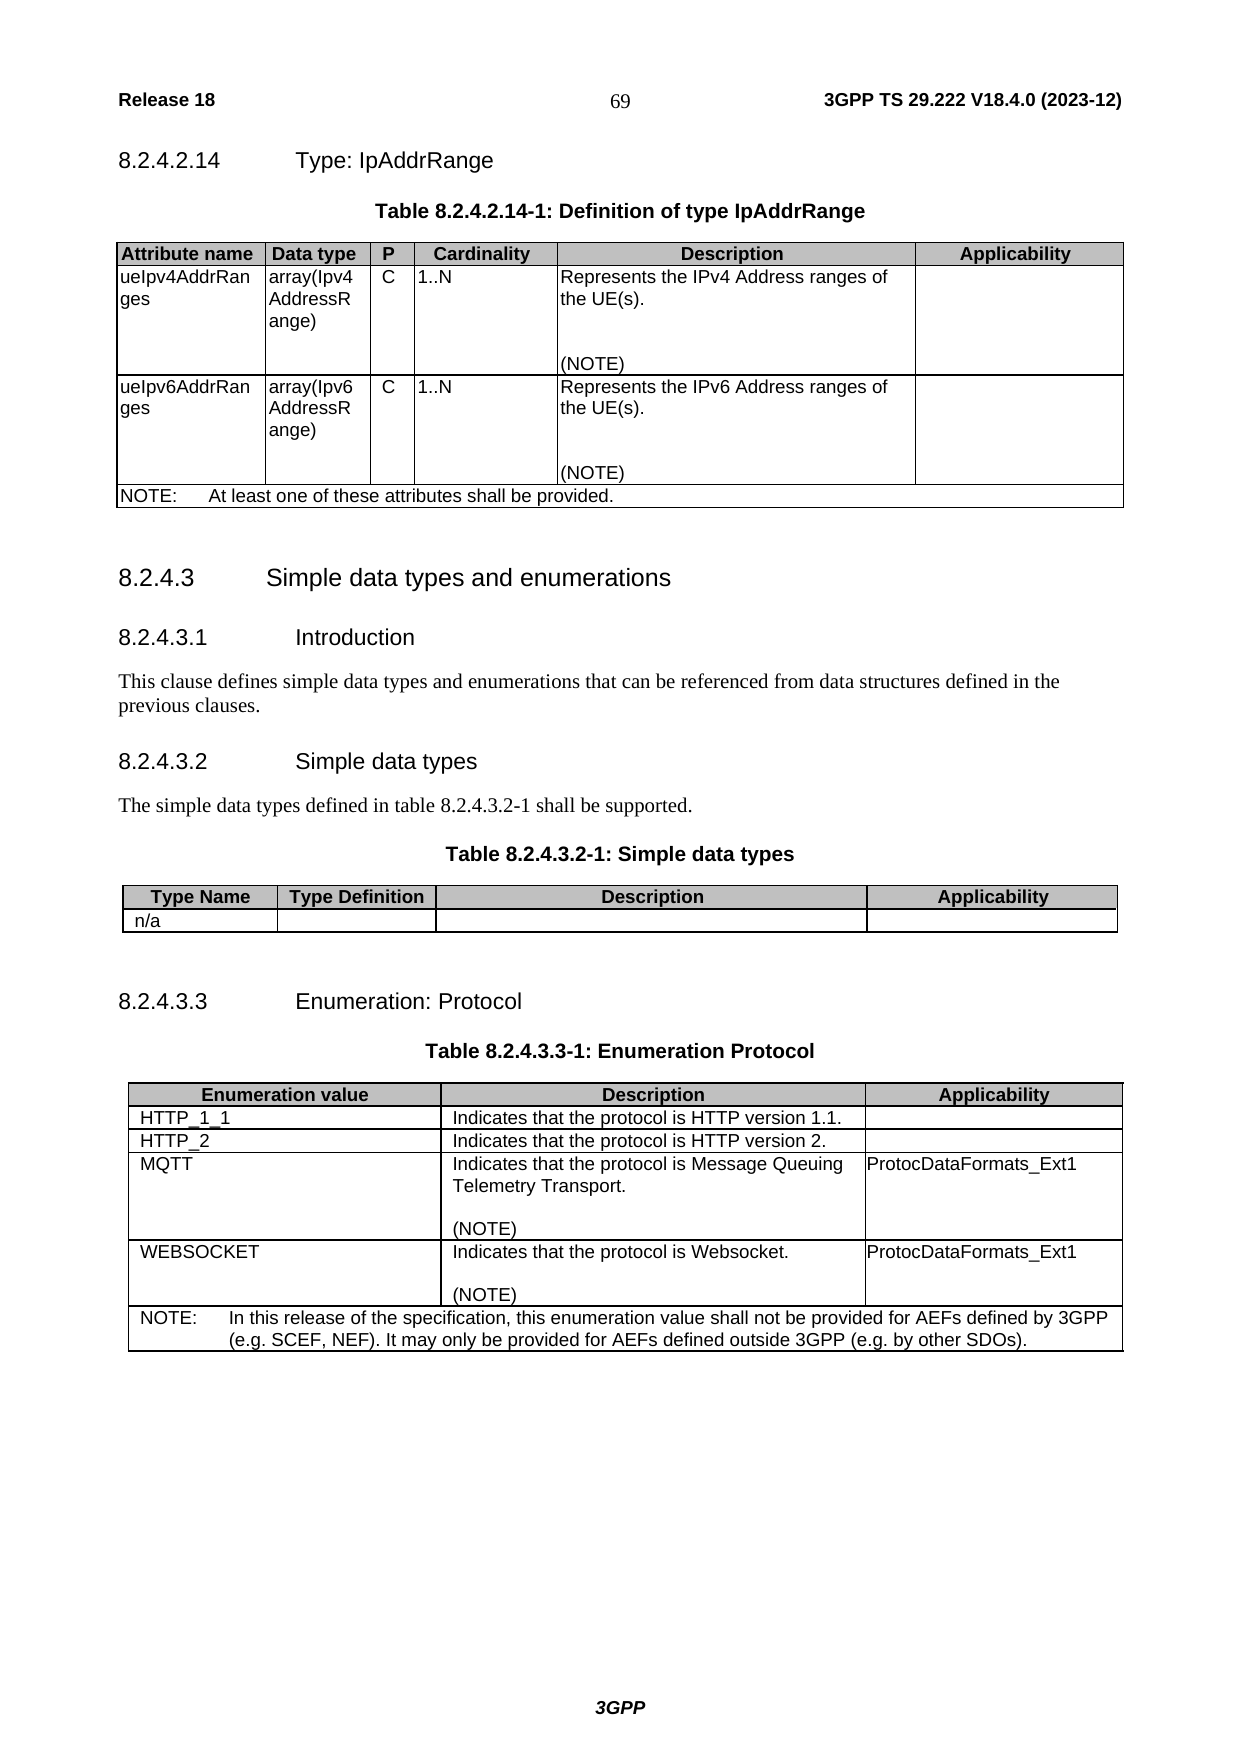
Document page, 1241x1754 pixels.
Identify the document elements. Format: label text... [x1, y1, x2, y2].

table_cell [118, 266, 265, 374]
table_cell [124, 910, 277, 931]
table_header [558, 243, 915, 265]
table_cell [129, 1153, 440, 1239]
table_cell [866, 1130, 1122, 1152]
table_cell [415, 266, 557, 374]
text This clause defines simple data types and enumerations that can be referenced from data structures defined in the previous clauses. [118, 668, 1122, 717]
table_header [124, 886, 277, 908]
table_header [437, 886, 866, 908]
subtitle 8.2.4.2.14 Type: IpAddrRange [118, 147, 1122, 174]
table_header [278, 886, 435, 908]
subtitle 8.2.4.3.1 Introduction [118, 623, 1122, 650]
text The simple data types defined in table 8.2.4.3.2-1 shall be supported. [118, 793, 1122, 817]
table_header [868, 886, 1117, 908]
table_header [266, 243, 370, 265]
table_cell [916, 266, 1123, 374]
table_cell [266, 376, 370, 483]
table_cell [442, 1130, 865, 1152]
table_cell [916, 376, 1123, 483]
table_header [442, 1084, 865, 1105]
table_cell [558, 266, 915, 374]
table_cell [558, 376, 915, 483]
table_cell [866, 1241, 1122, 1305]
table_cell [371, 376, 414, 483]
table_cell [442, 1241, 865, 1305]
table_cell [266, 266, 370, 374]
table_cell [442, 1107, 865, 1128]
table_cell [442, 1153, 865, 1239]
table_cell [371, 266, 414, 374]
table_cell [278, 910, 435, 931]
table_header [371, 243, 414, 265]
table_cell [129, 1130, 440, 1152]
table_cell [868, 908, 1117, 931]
subtitle 8.2.4.3.2 Simple data types [118, 748, 1122, 774]
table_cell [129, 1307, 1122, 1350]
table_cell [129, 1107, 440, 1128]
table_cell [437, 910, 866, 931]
text Table 8.2.4.2.14-1: Definition of type IpAddrRange [118, 199, 1122, 223]
text Table 8.2.4.3.3-1: Enumeration Protocol [118, 1039, 1122, 1063]
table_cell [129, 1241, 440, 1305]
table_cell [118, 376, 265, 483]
text Table 8.2.4.3.2-1: Simple data types [118, 842, 1122, 866]
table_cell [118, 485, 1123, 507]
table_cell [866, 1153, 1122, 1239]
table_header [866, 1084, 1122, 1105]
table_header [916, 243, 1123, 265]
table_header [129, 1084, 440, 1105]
subtitle 8.2.4.3.3 Enumeration: Protocol [118, 988, 1122, 1014]
subtitle 8.2.4.3 Simple data types and enumerations [118, 563, 1122, 592]
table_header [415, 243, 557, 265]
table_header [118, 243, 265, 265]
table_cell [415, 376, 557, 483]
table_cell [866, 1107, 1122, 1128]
